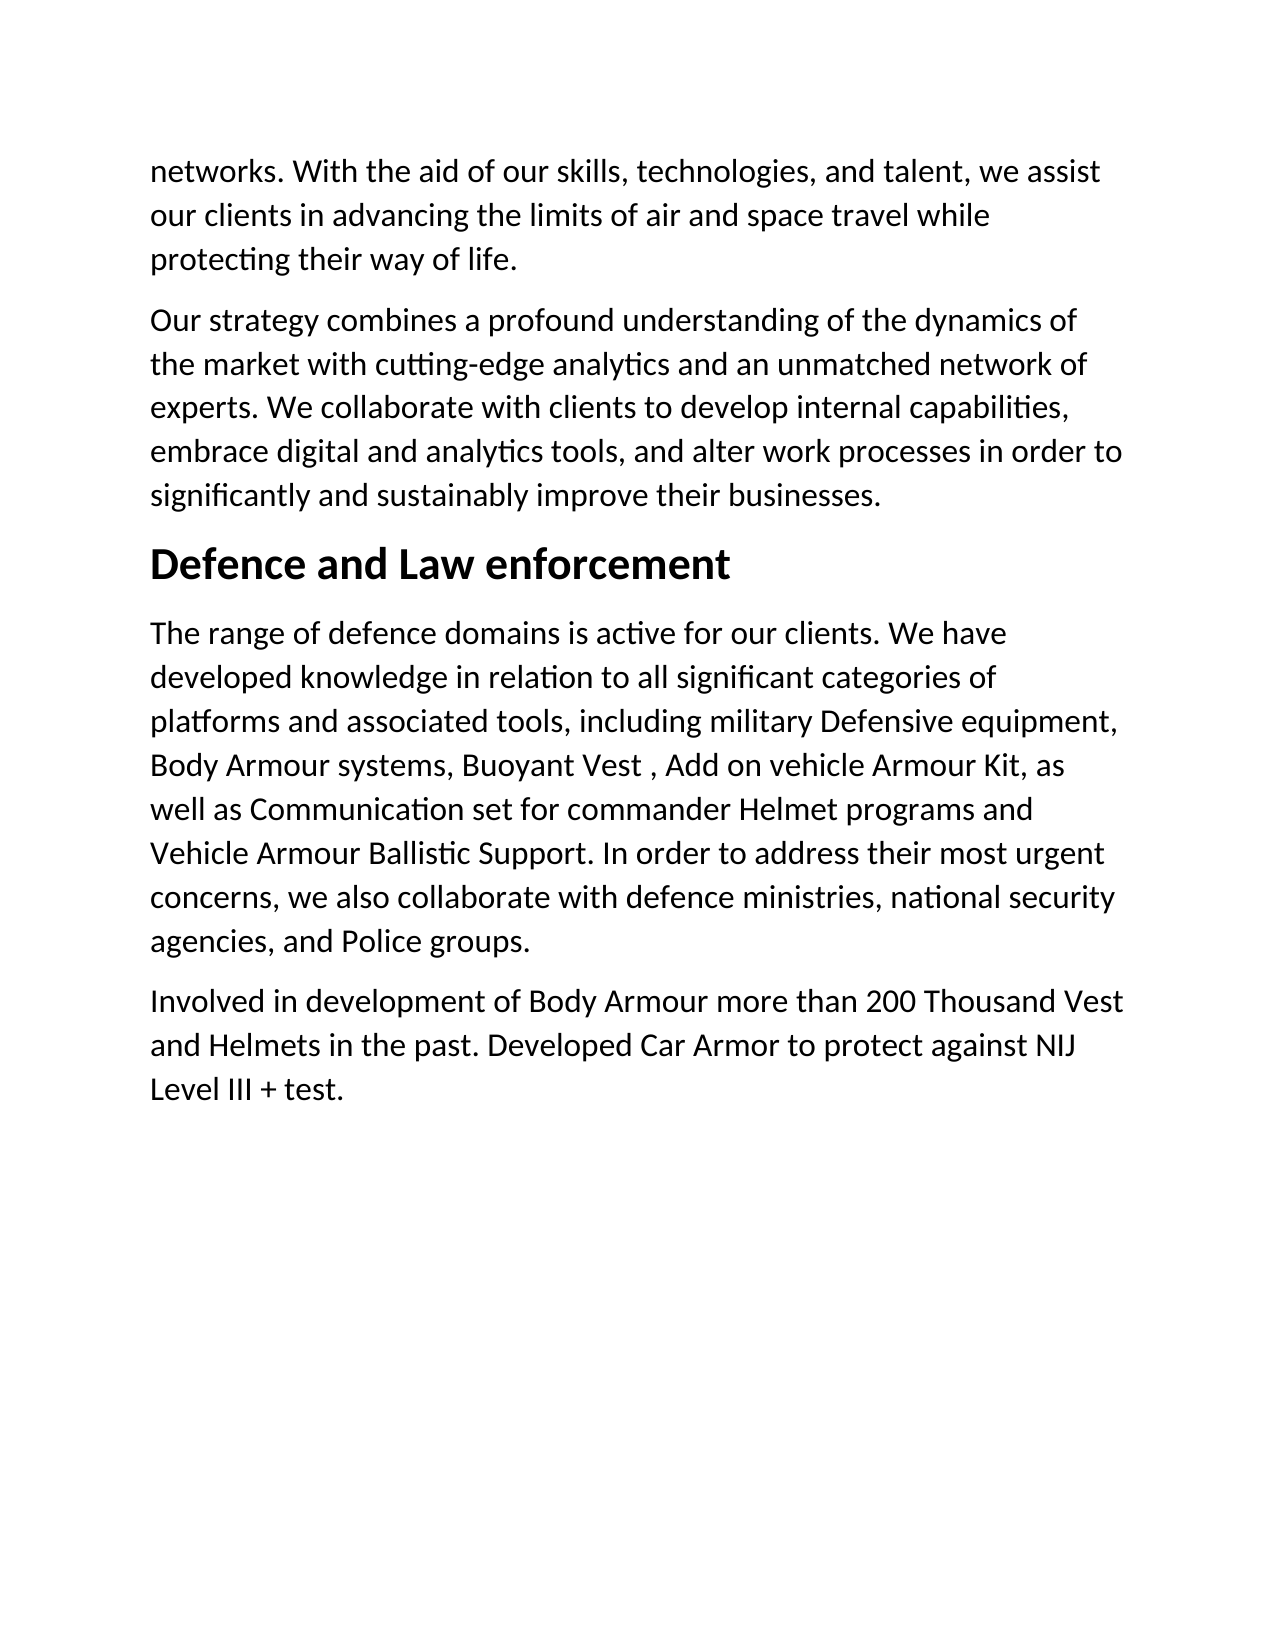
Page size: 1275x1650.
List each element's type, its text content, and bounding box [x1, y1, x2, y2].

text Defence and Law enforcement [150, 535, 1125, 591]
text Our strategy combines a profound understanding of the dynamics of the market with cutting-edge analytics and an unmatched network of experts. We collaborate with clients to develop internal capabilities, embrace digital and analytics tools, and alter work processes in order to significantly and sustainably improve their businesses. [150, 298, 1125, 515]
text The range of defence domains is active for our clients. We have developed knowledge in relation to all significant categories of platforms and associated tools, including military Defensive equipment, Body Armour systems, Buoyant Vest , Add on vehicle Armour Kit, as well as Communication set for commander Helmet programs and Vehicle Armour Ballistic Support. In order to address their most urgent concerns, we also collaborate with defence ministries, national security agencies, and Police groups. [150, 612, 1125, 960]
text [150, 150, 1125, 279]
text Involved in development of Body Armour more than 200 Thousand Vest and Helmets in the past. Developed Car Armor to protect against NIJ Level III + test. [150, 980, 1125, 1109]
